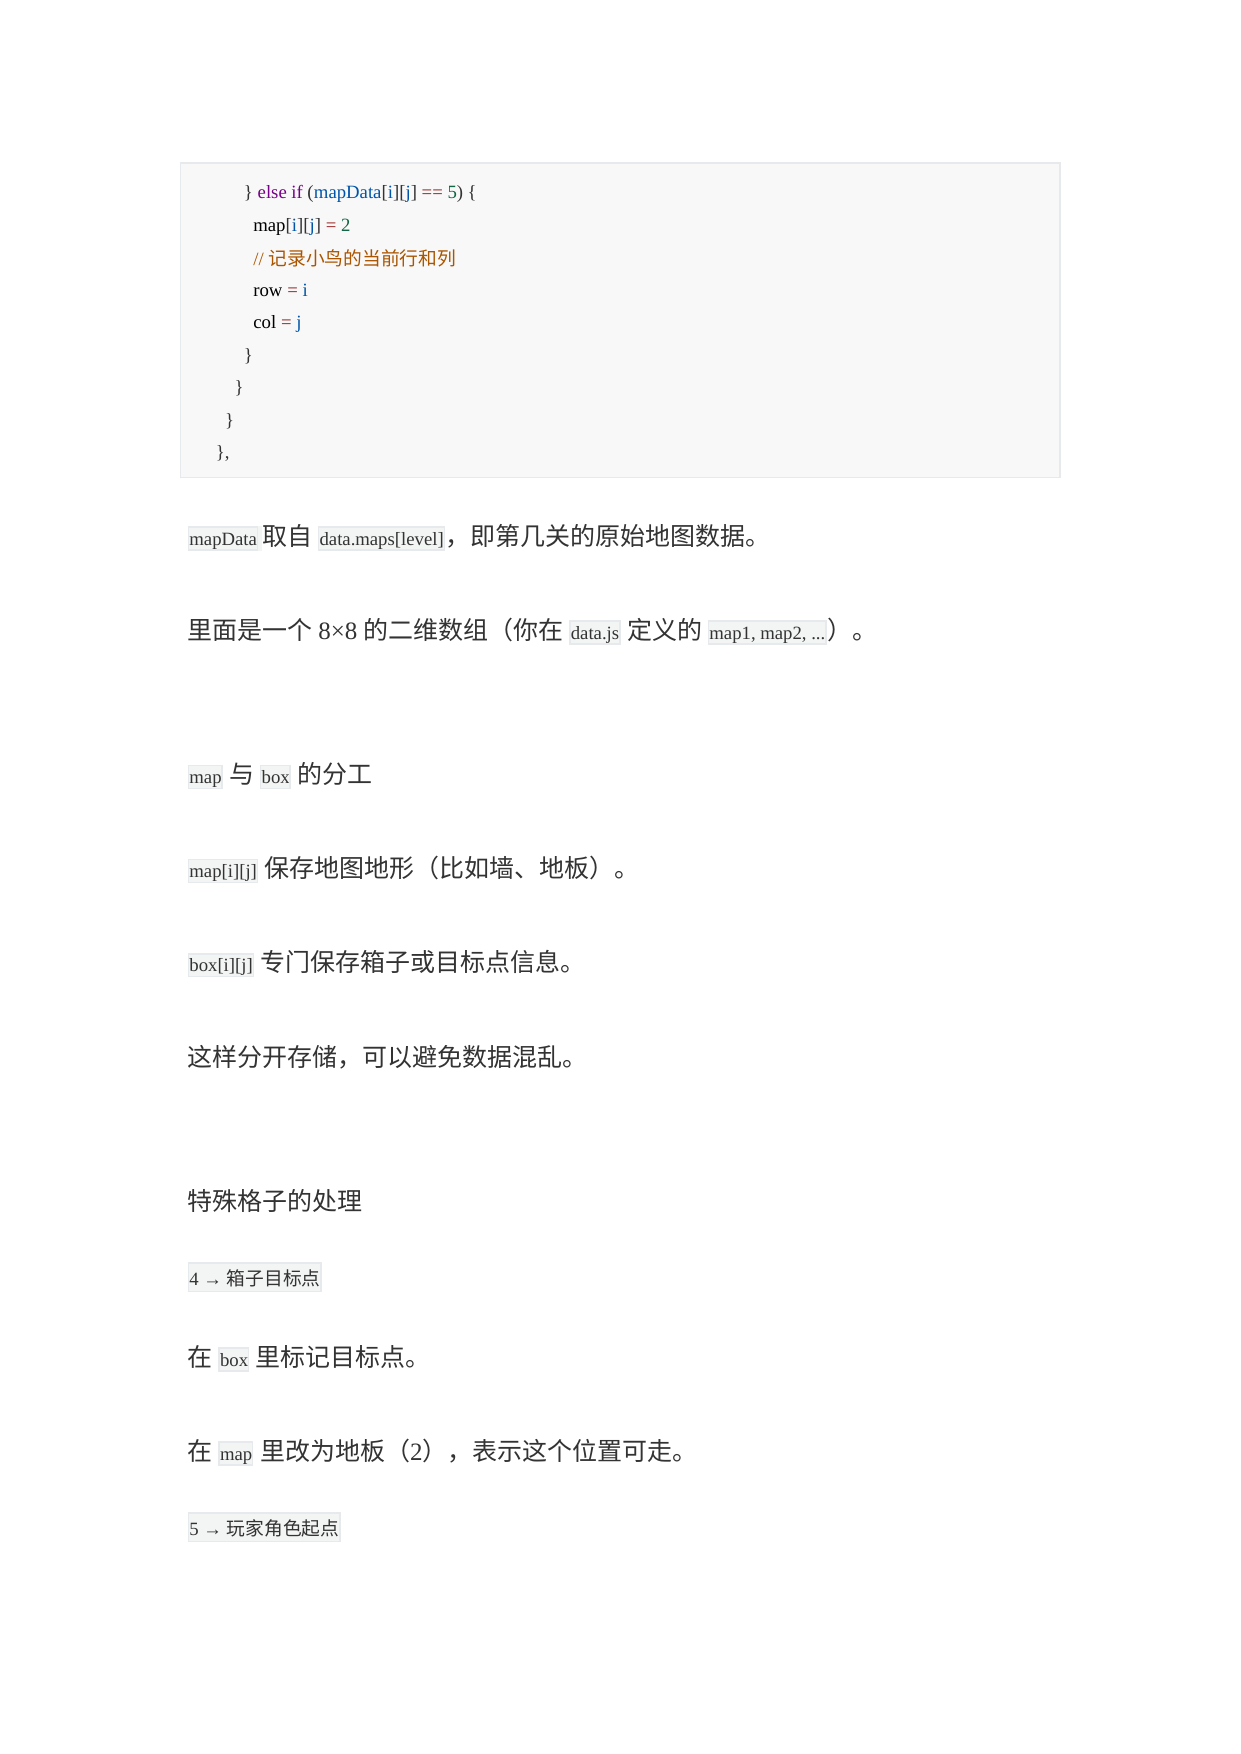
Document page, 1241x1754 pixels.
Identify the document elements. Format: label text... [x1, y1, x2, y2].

text mapData取自 data.maps[level]，即第几关的原始地图数据。 [187, 502, 1053, 567]
text 这样分开存储，可以避免数据混乱。 [187, 1023, 1053, 1088]
text map 与 box 的分工 [187, 740, 1053, 805]
text 在 map 里改为地板（2），表示这个位置可走。 [187, 1417, 1053, 1482]
text 5 → 玩家角色起点 [187, 1511, 1053, 1543]
text box[i][j] 专门保存箱子或目标点信息。 [187, 928, 1053, 993]
text map[i][j] 保存地图地形（比如墙、地板）。 [187, 834, 1053, 899]
text 在 box 里标记目标点。 [187, 1323, 1053, 1388]
text 里面是一个 8×8 的二维数组（你在 data.js 定义的 map1, map2, ...）。 [187, 596, 1053, 661]
text 4 → 箱子目标点 [187, 1261, 1053, 1293]
text 特殊格子的处理 [187, 1167, 1053, 1232]
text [181, 164, 1059, 477]
